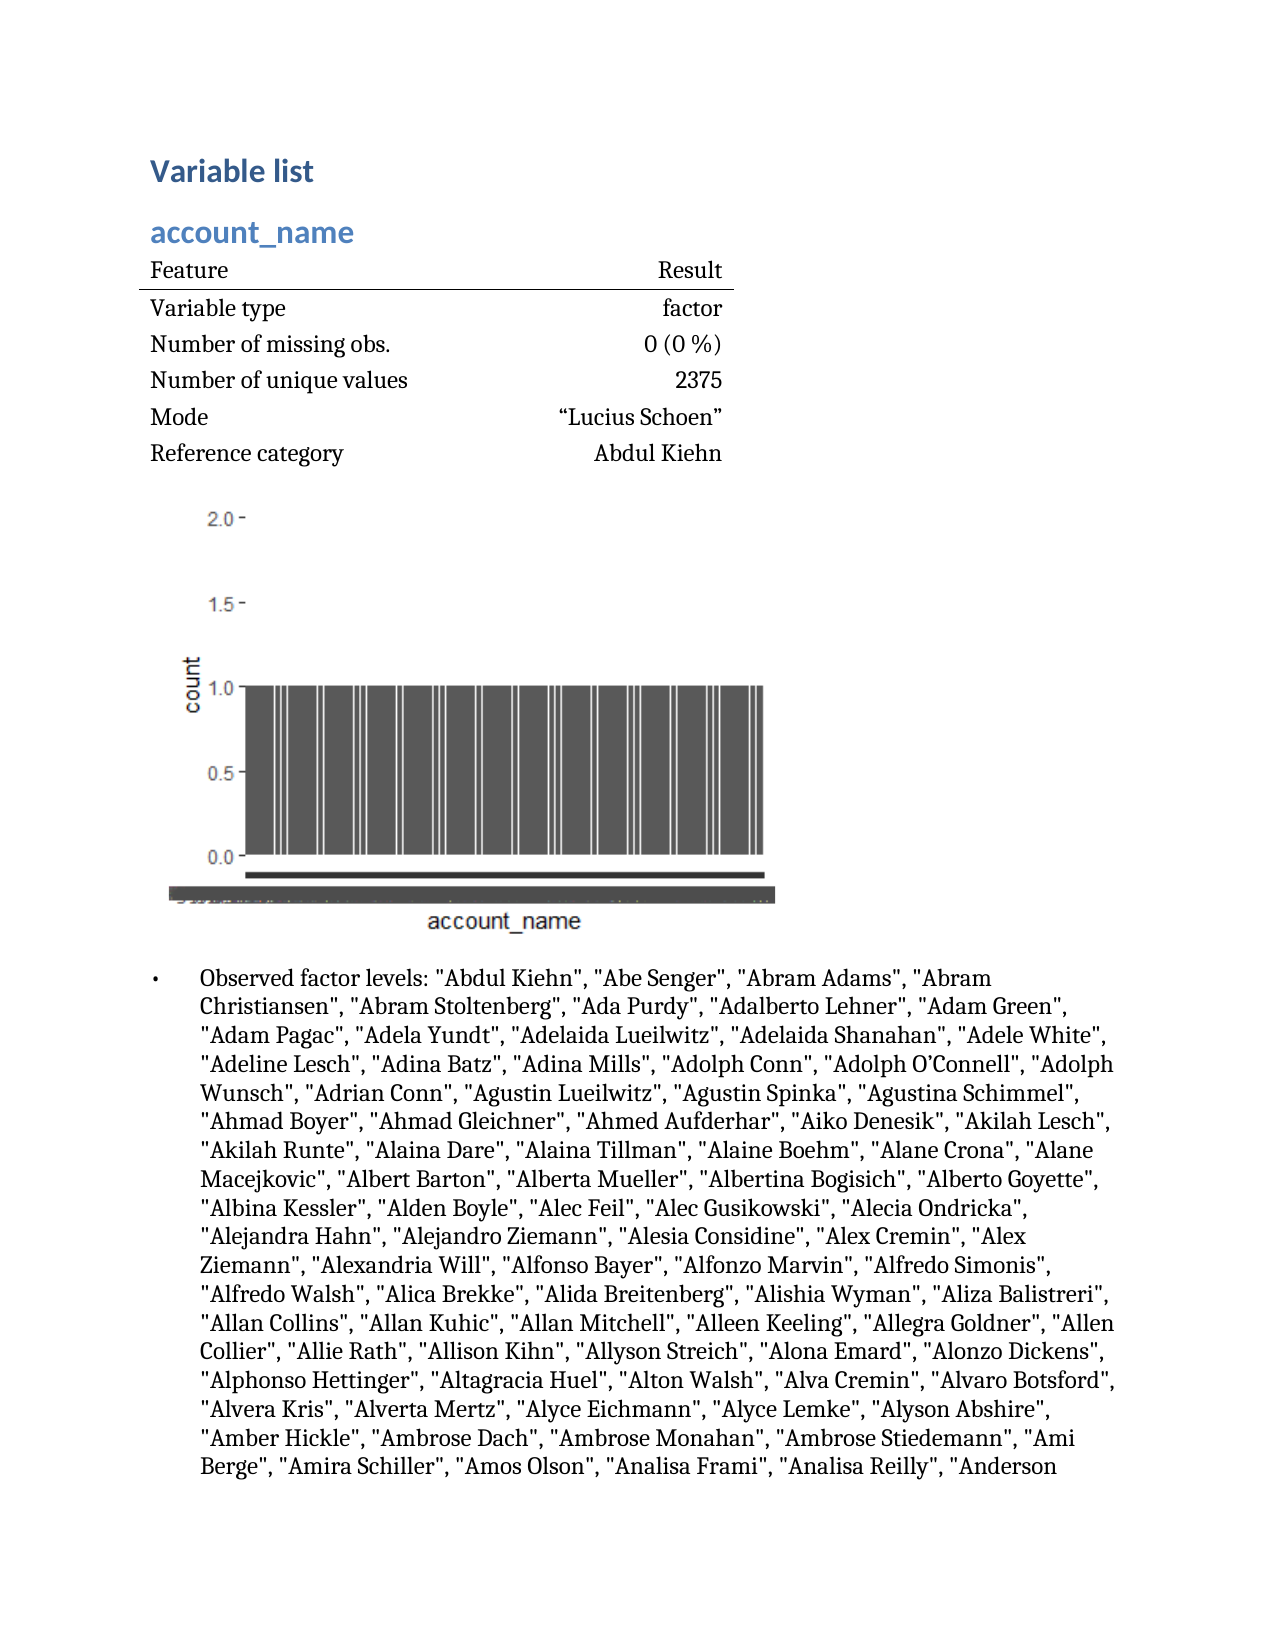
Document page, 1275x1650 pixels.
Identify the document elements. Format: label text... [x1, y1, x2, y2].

subtitle account_name [150, 212, 1125, 252]
table_header Feature [139, 252, 490, 288]
table_cell 2375 [490, 363, 733, 399]
subtitle Variable list [150, 150, 1125, 191]
table_cell Reference category [139, 435, 490, 471]
table_header Result [490, 252, 733, 288]
table_cell Number of missing obs. [139, 326, 490, 363]
table_cell factor [490, 290, 733, 326]
table_cell Number of unique values [139, 363, 490, 399]
table_cell 0 (0 %) [490, 326, 733, 363]
table_cell Abdul Kiehn [490, 435, 733, 471]
table_cell Variable type [139, 290, 490, 326]
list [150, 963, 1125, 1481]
picture [168, 490, 776, 945]
table_cell Mode [139, 399, 490, 435]
table_cell “Lucius Schoen” [490, 399, 733, 435]
